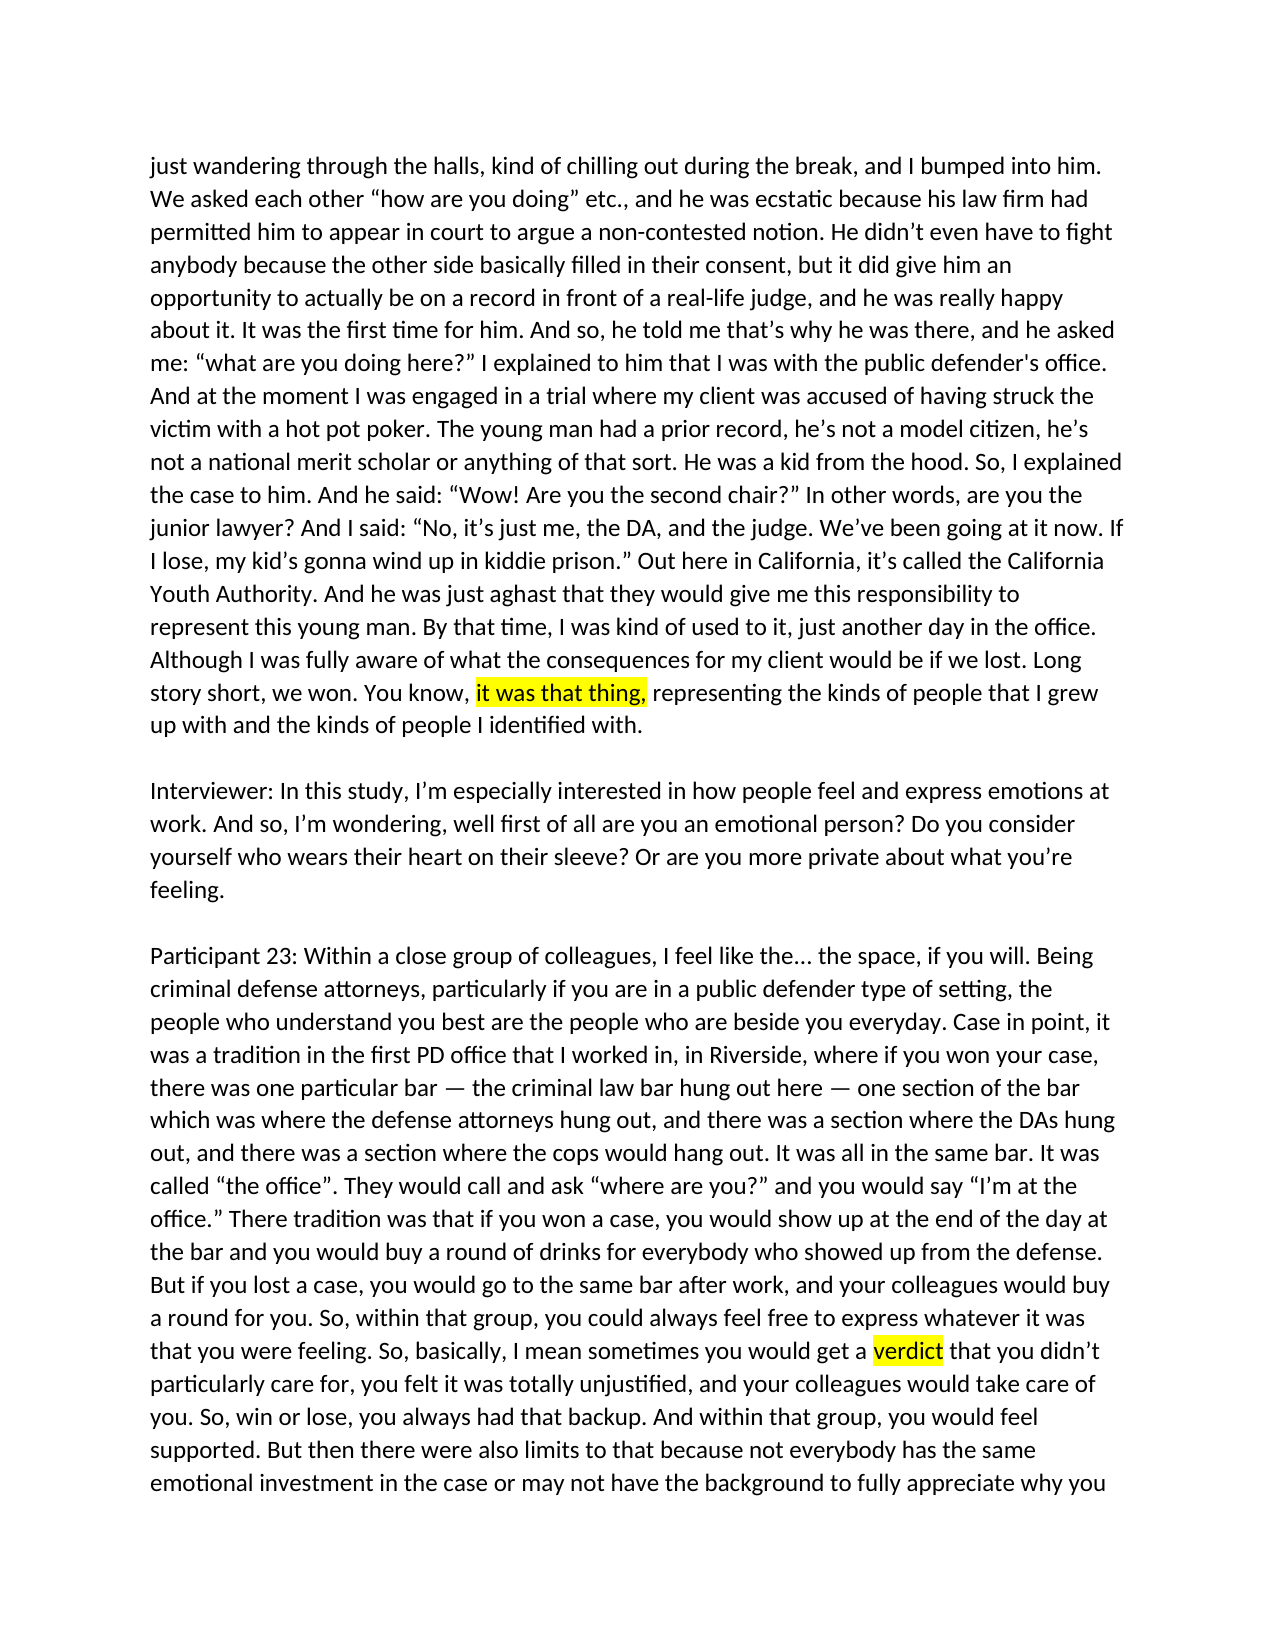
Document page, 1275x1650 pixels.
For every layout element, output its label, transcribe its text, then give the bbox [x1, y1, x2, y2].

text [150, 940, 1125, 1497]
text Interviewer: In this study, I’m especially interested in how people feel and express emotions at work. And so, I’m wondering, well first of all are you an emotional person? Do you consider yourself who wears their heart on their sleeve? Or are you more private about what you’re feeling. [150, 775, 1125, 905]
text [150, 150, 1125, 740]
